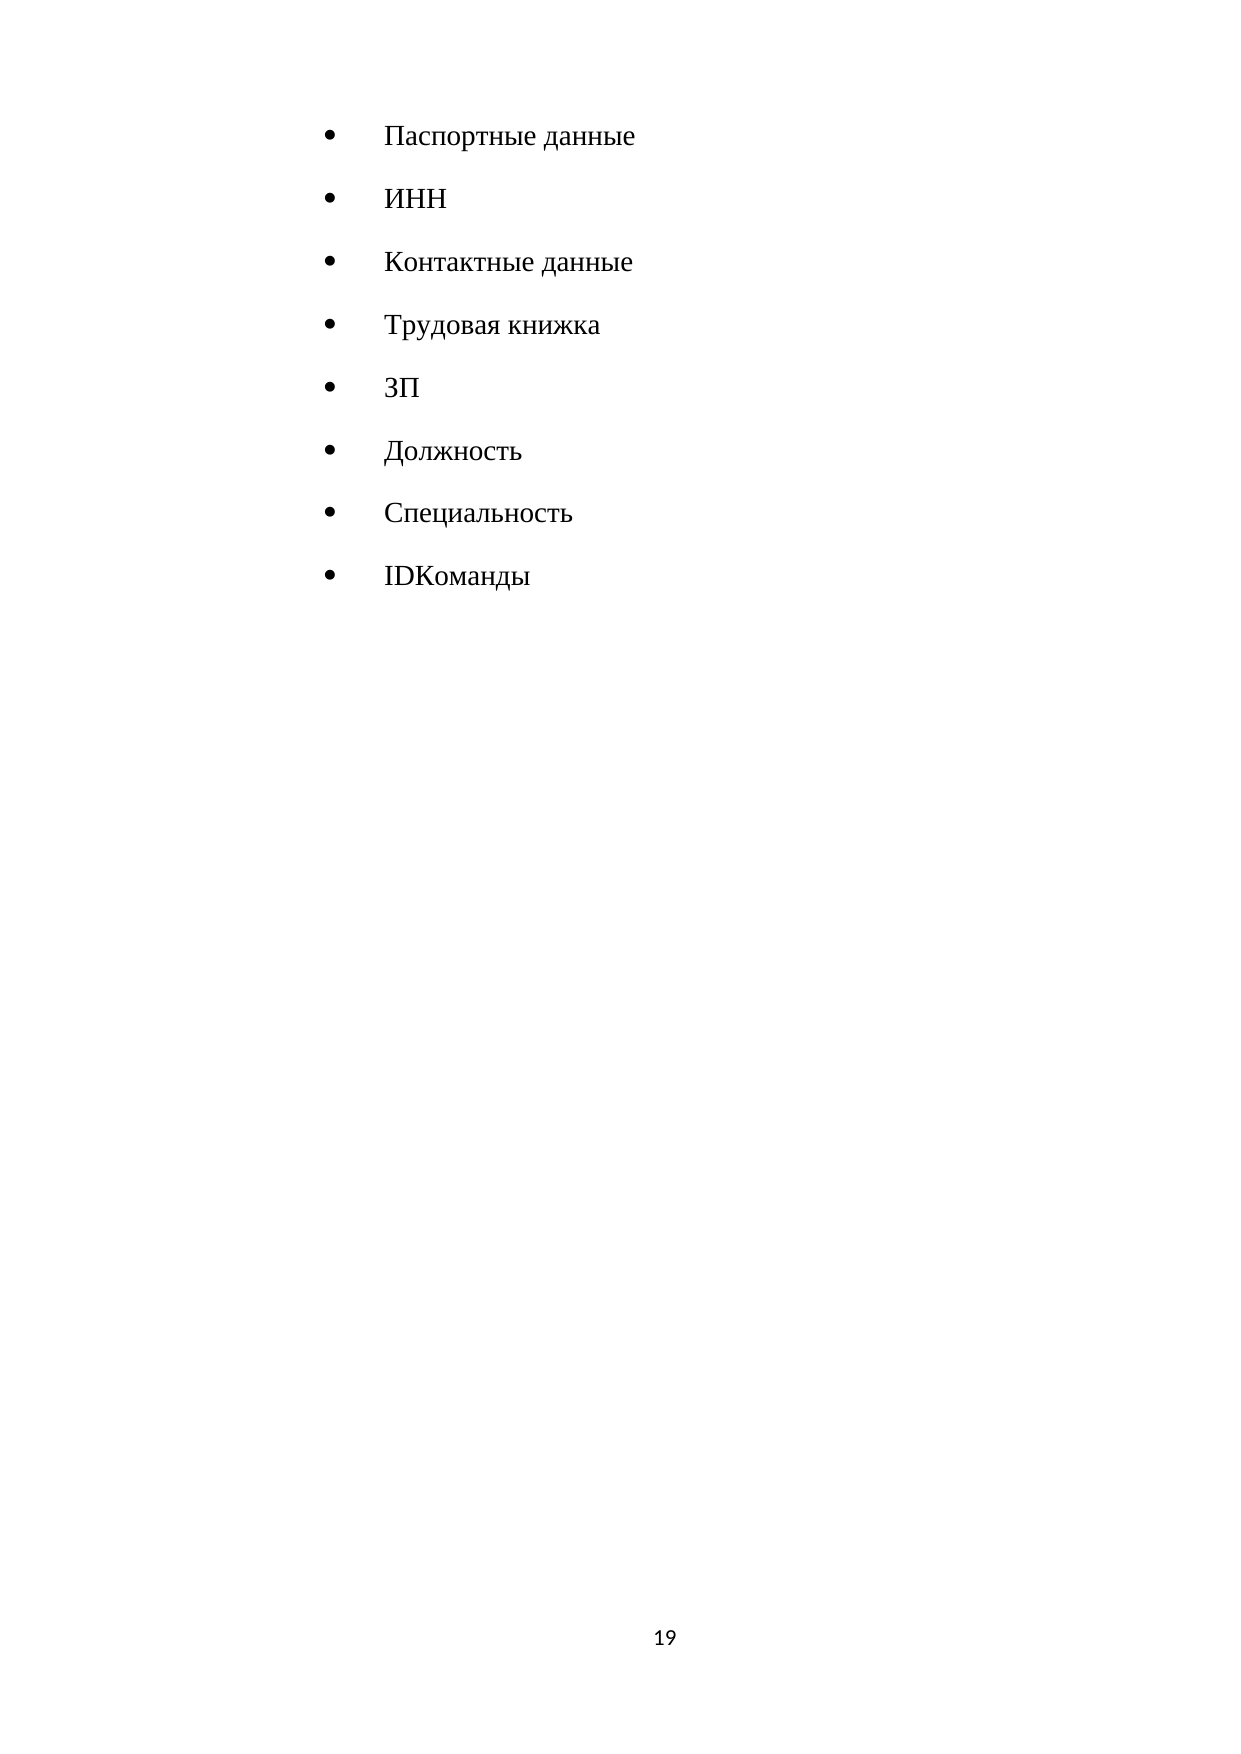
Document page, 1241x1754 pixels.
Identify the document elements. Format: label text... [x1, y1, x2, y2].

list ИНН [325, 181, 1152, 215]
list Трудовая книжка [325, 307, 1152, 341]
list IDКоманды [325, 558, 1152, 592]
list Специальность [325, 496, 1152, 529]
list Паспортные данные [325, 118, 1152, 152]
list Должность [325, 433, 1152, 466]
list ЗП [325, 370, 1152, 403]
list Контактные данные [325, 244, 1152, 278]
